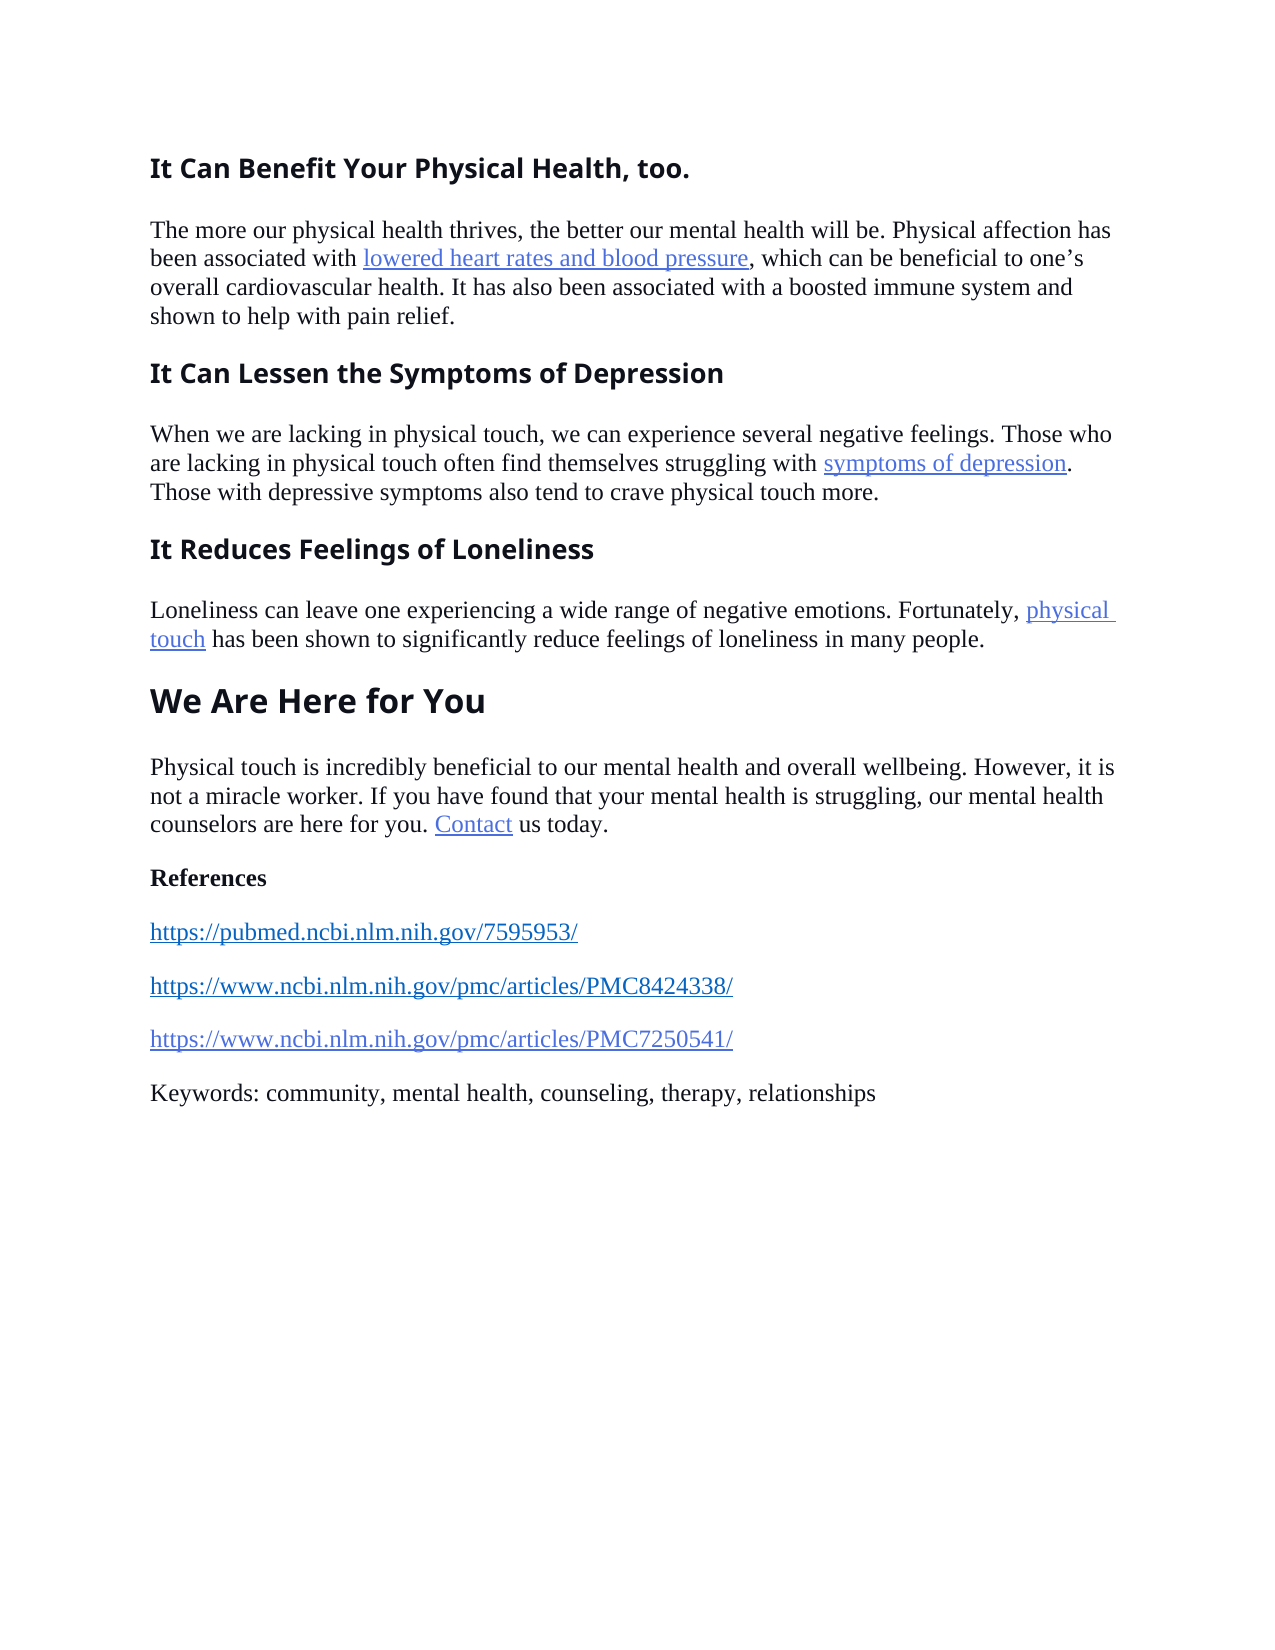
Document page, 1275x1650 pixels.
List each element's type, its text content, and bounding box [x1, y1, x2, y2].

text https://pubmed.ncbi.nlm.nih.gov/7595953/ [150, 917, 1125, 946]
text Keywords: community, mental health, counseling, therapy, relationships [150, 1078, 1125, 1107]
text https://www.ncbi.nlm.nih.gov/pmc/articles/PMC7250541/ [150, 1024, 1125, 1053]
text References [150, 863, 1125, 892]
text Physical touch is incredibly beneficial to our mental health and overall wellbeing. However, it is not a miracle worker. If you have found that your mental health is struggling, our mental health counselors are here for you. Contact us today. [150, 752, 1125, 838]
text The more our physical health thrives, the better our mental health will be. Physical affection has been associated with lowered heart rates and blood pressure, which can be beneficial to one’s overall cardiovascular health. It has also been associated with a boosted immune system and shown to help with pain relief. [150, 215, 1125, 330]
text https://www.ncbi.nlm.nih.gov/pmc/articles/PMC8424338/ [150, 971, 1125, 999]
subtitle It Can Benefit Your Physical Health, too. [150, 150, 1125, 187]
text When we are lacking in physical touch, we can experience several negative feelings. Those who are lacking in physical touch often find themselves struggling with symptoms of depression. Those with depressive symptoms also tend to crave physical touch more. [150, 419, 1125, 506]
subtitle We Are Here for You [150, 678, 1125, 723]
text Loneliness can leave one experiencing a wide range of negative emotions. Fortunately, physical touch has been shown to significantly reduce feelings of loneliness in many people. [150, 596, 1125, 653]
subtitle It Can Lessen the Symptoms of Depression [150, 355, 1125, 392]
subtitle It Reduces Feelings of Loneliness [150, 531, 1125, 568]
